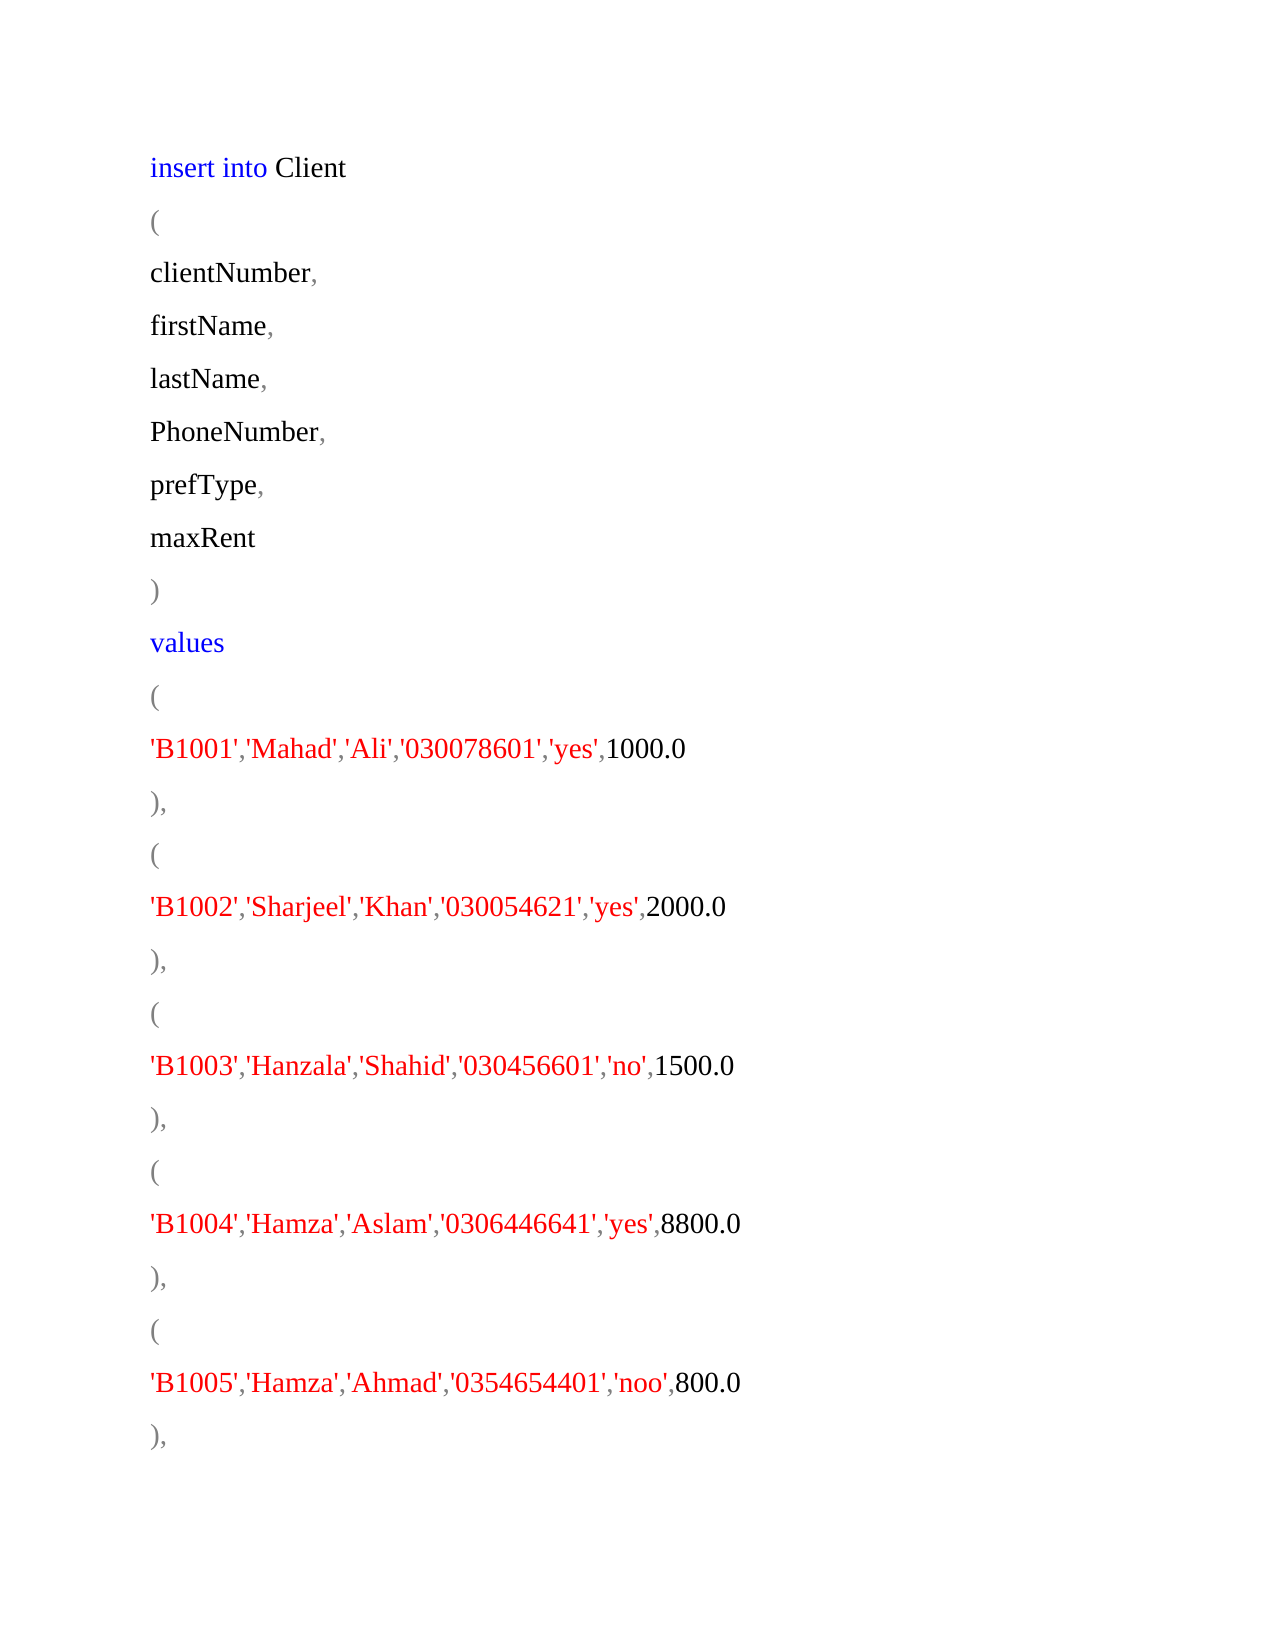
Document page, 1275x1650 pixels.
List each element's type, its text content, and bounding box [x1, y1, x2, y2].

text ), [150, 1259, 1125, 1293]
text 'B1004','Hamza','Aslam','0306446641','yes',8800.0 [150, 1206, 1125, 1240]
text ( [150, 1312, 1125, 1345]
text 'B1001','Mahad','Ali','030078601','yes',1000.0 [150, 731, 1125, 764]
text lastName, [150, 361, 1125, 395]
text ( [150, 995, 1125, 1028]
text 'B1003','Hanzala','Shahid','030456601','no',1500.0 [150, 1048, 1125, 1081]
text PhoneNumber, [150, 414, 1125, 448]
text ( [150, 837, 1125, 870]
text ) [150, 572, 1125, 606]
text ( [150, 203, 1125, 236]
text ), [150, 784, 1125, 817]
text clientNumber, [150, 256, 1125, 289]
text ( [150, 678, 1125, 712]
text ( [150, 1153, 1125, 1187]
text maxRent [150, 520, 1125, 553]
text ), [150, 1417, 1125, 1451]
text ), [150, 1101, 1125, 1134]
text 'B1002','Sharjeel','Khan','030054621','yes',2000.0 [150, 889, 1125, 923]
text ), [150, 942, 1125, 976]
text prefType, [150, 467, 1125, 500]
text 'B1005','Hamza','Ahmad','0354654401','noo',800.0 [150, 1365, 1125, 1398]
text values [150, 625, 1125, 659]
text insert into Client [150, 150, 1125, 183]
text firstName, [150, 308, 1125, 342]
